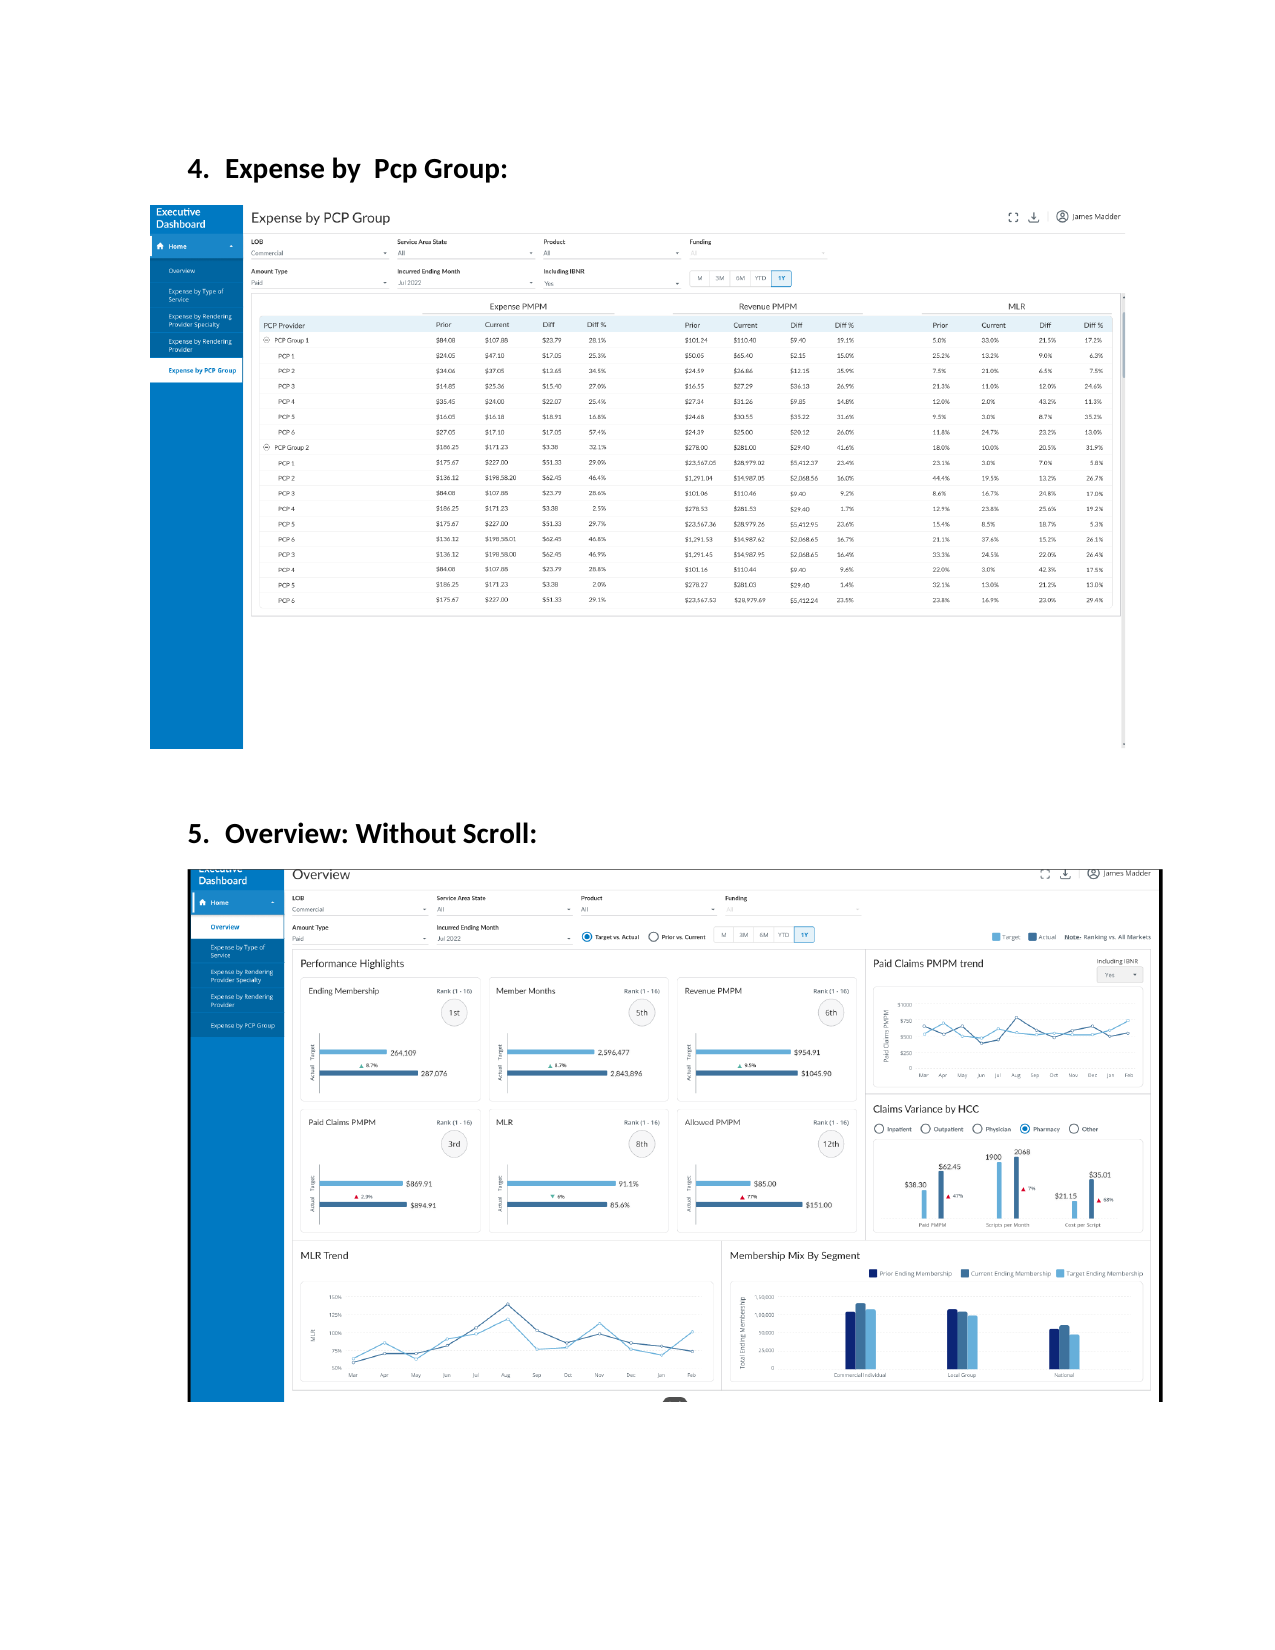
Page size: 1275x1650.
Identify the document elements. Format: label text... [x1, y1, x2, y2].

picture [187, 869, 1163, 1402]
picture [150, 205, 1125, 749]
list Overview: Without Scroll: [187, 815, 1125, 850]
list Expense by Pcp Group: [187, 150, 1125, 186]
